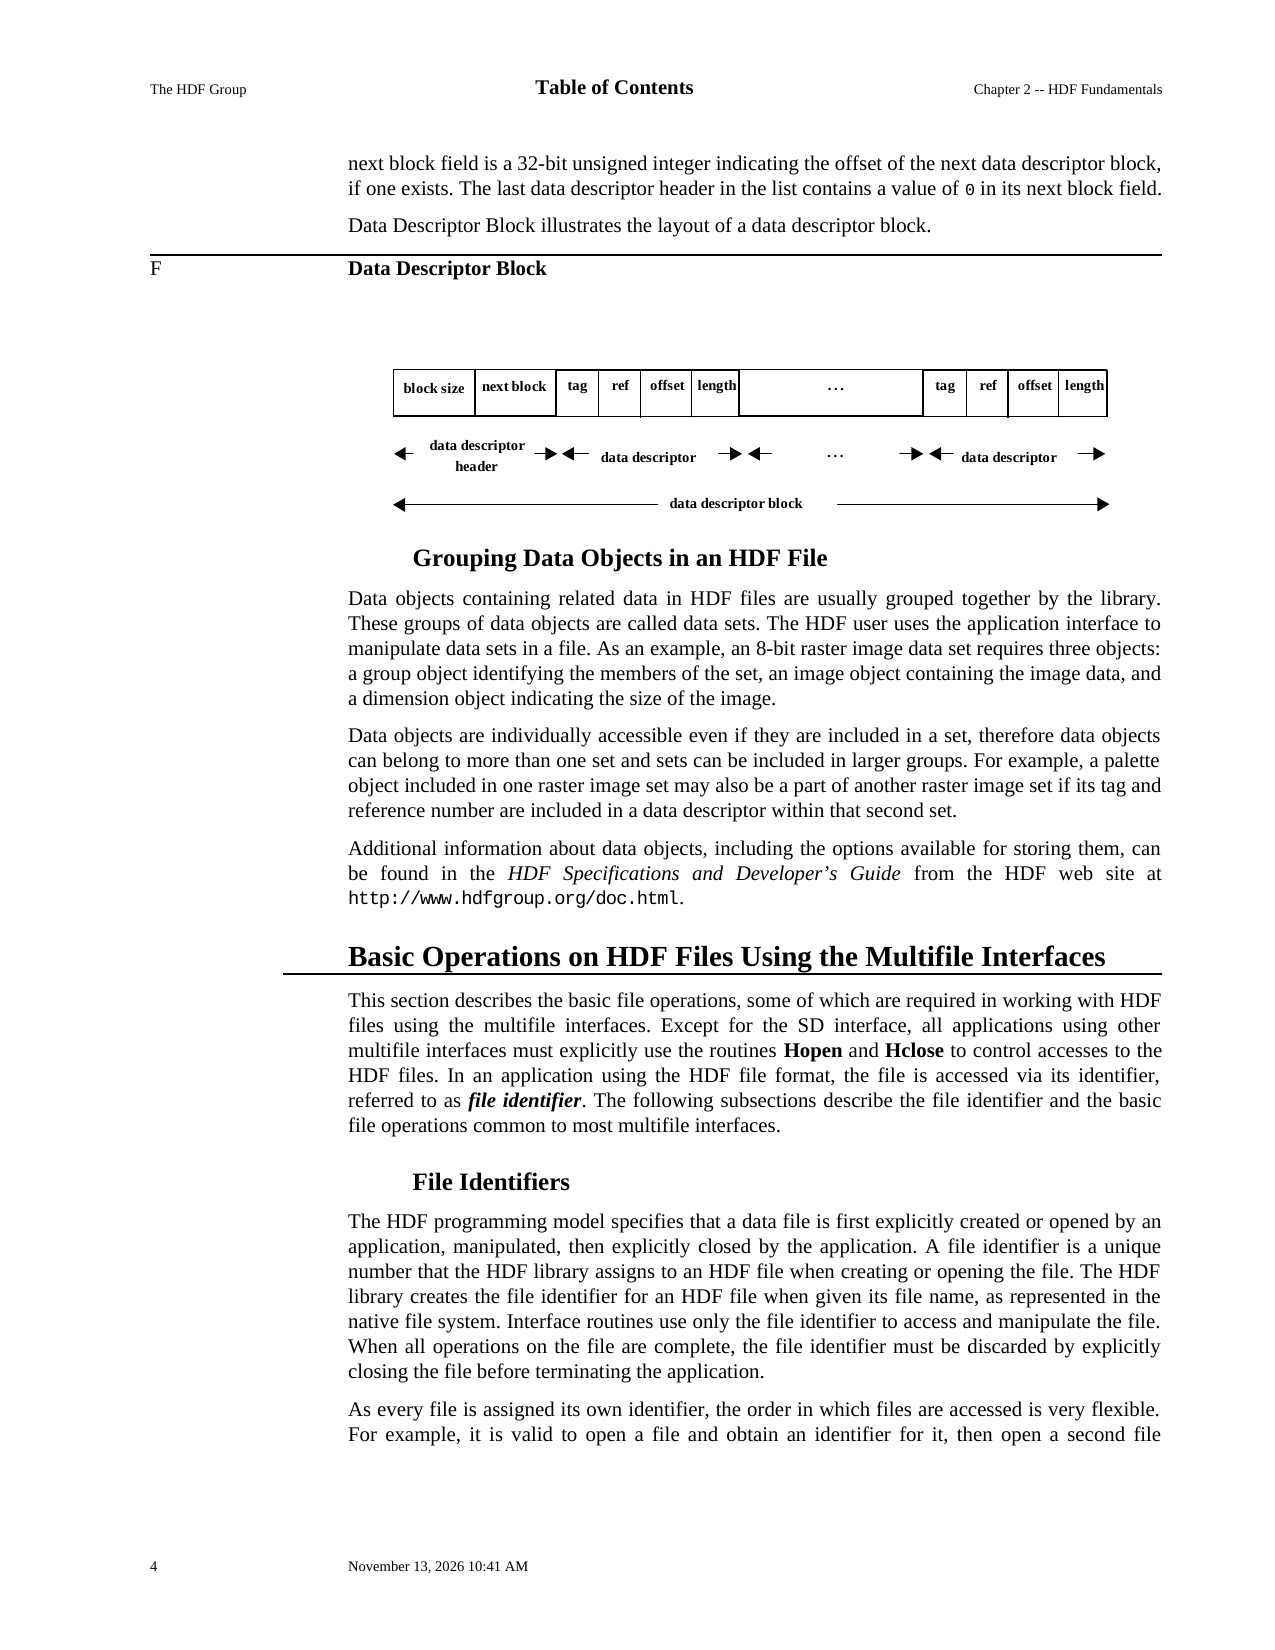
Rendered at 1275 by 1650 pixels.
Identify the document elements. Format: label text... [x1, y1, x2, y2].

list Data Descriptor Block [150, 256, 1162, 280]
text This section describes the basic file operations, some of which are required in working with HDF files using the multifile interfaces. Except for the SD interface, all applications using other multifile interfaces must explicitly use the routines Hopen and Hclose to control accesses to the HDF files. In an application using the HDF file format, the file is accessed via its identifier, referred to as file identifier. The following subsections describe the file identifier and the basic file operations common to most multifile interfaces. [348, 987, 1162, 1137]
text Data objects are individually accessible even if they are included in a set, therefore data objects can belong to more than one set and sets can be included in larger groups. For example, a palette object included in one raster image set may also be a part of another raster image set if its tag and reference number are included in a data descriptor within that second set. [348, 722, 1162, 822]
text Additional information about data objects, including the options available for storing them, can be found in the HDF Specifications and Developer’s Guide from the HDF web site at http://www.hdfgroup.org/doc.html. [348, 835, 1162, 910]
text Data objects containing related data in HDF files are usually grouped together by the library. These groups of data objects are called data sets. The HDF user uses the application interface to manipulate data sets in a file. As an example, an 8-bit raster image data set requires three objects: a group object identifying the members of the set, an image object containing the image data, and a dimension object indicating the size of the image. [348, 585, 1162, 710]
subtitle File Identifiers [348, 1166, 1162, 1196]
subtitle Grouping Data Objects in an HDF File [348, 309, 1162, 572]
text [348, 150, 1162, 200]
text Figure 2d illustrates the layout of a data descriptor block. [348, 212, 1162, 237]
subtitle Basic Operations on HDF Files Using the Multifile Interfaces [283, 939, 1162, 973]
text The HDF programming model specifies that a data file is first explicitly created or opened by an application, manipulated, then explicitly closed by the application. A file identifier is a unique number that the HDF library assigns to an HDF file when creating or opening the file. The HDF library creates the file identifier for an HDF file when given its file name, as represented in the native file system. Interface routines use only the file identifier to access and manipulate the file. When all operations on the file are complete, the file identifier must be discarded by explicitly closing the file before terminating the application. [348, 1208, 1162, 1383]
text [348, 1396, 1162, 1446]
